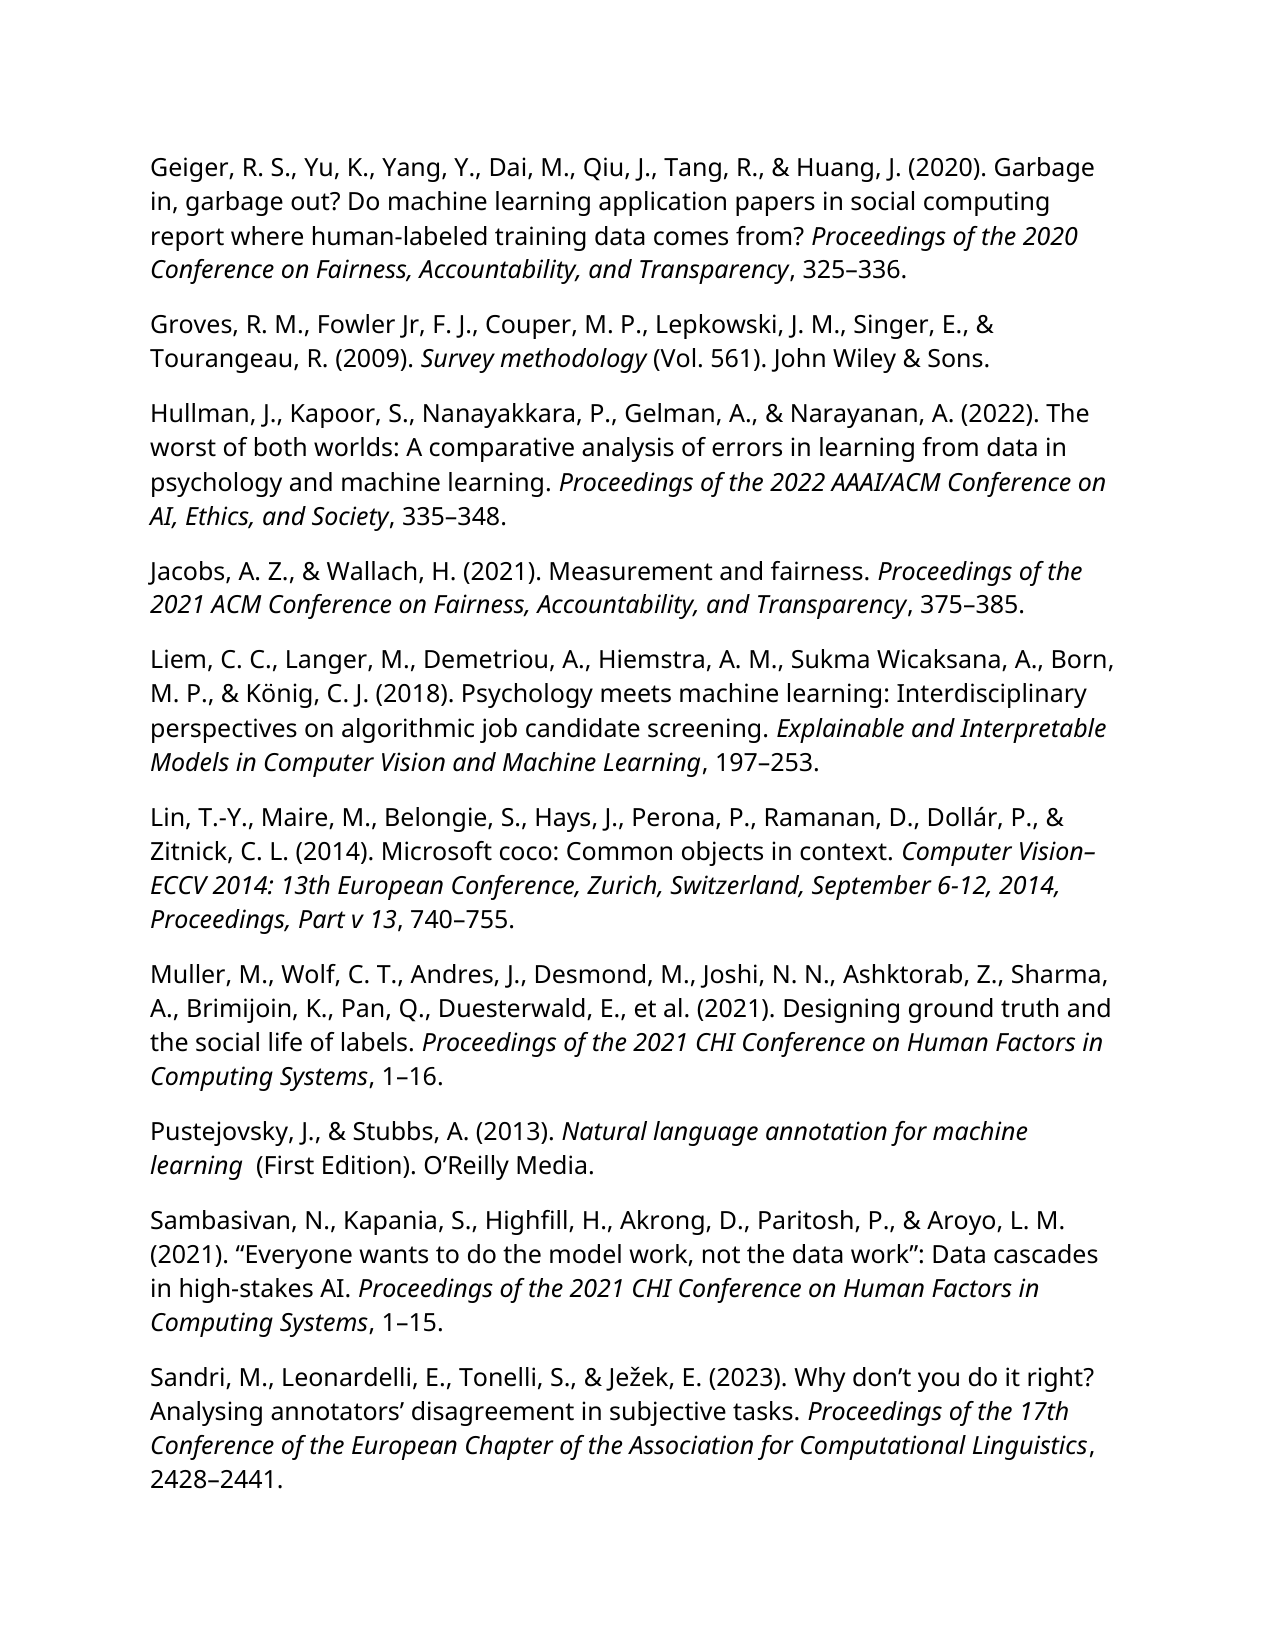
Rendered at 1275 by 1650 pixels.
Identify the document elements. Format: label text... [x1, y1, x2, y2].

text Jacobs, A. Z., & Wallach, H. (2021). Measurement and fairness. Proceedings of the 2021 ACM Conference on Fairness, Accountability, and Transparency, 375–385. [150, 553, 1125, 621]
text Muller, M., Wolf, C. T., Andres, J., Desmond, M., Joshi, N. N., Ashktorab, Z., Sharma, A., Brimijoin, K., Pan, Q., Duesterwald, E., et al. (2021). Designing ground truth and the social life of labels. Proceedings of the 2021 CHI Conference on Human Factors in Computing Systems, 1–16. [150, 956, 1125, 1092]
text Liem, C. C., Langer, M., Demetriou, A., Hiemstra, A. M., Sukma Wicaksana, A., Born, M. P., & König, C. J. (2018). Psychology meets machine learning: Interdisciplinary perspectives on algorithmic job candidate screening. Explainable and Interpretable Models in Computer Vision and Machine Learning, 197–253. [150, 642, 1125, 778]
text Lin, T.-Y., Maire, M., Belongie, S., Hays, J., Perona, P., Ramanan, D., Dollár, P., & Zitnick, C. L. (2014). Microsoft coco: Common objects in context. Computer Vision–ECCV 2014: 13th European Conference, Zurich, Switzerland, September 6-12, 2014, Proceedings, Part v 13, 740–755. [150, 799, 1125, 935]
text Sandri, M., Leonardelli, E., Tonelli, S., & Ježek, E. (2023). Why don’t you do it right? Analysing annotators’ disagreement in subjective tasks. Proceedings of the 17th Conference of the European Chapter of the Association for Computational Linguistics, 2428–2441. [150, 1359, 1125, 1496]
text Pustejovsky, J., & Stubbs, A. (2013). Natural language annotation for machine learning (First Edition). O’Reilly Media. [150, 1113, 1125, 1181]
text Sambasivan, N., Kapania, S., Highfill, H., Akrong, D., Paritosh, P., & Aroyo, L. M. (2021). “Everyone wants to do the model work, not the data work”: Data cascades in high-stakes AI. Proceedings of the 2021 CHI Conference on Human Factors in Computing Systems, 1–15. [150, 1202, 1125, 1338]
